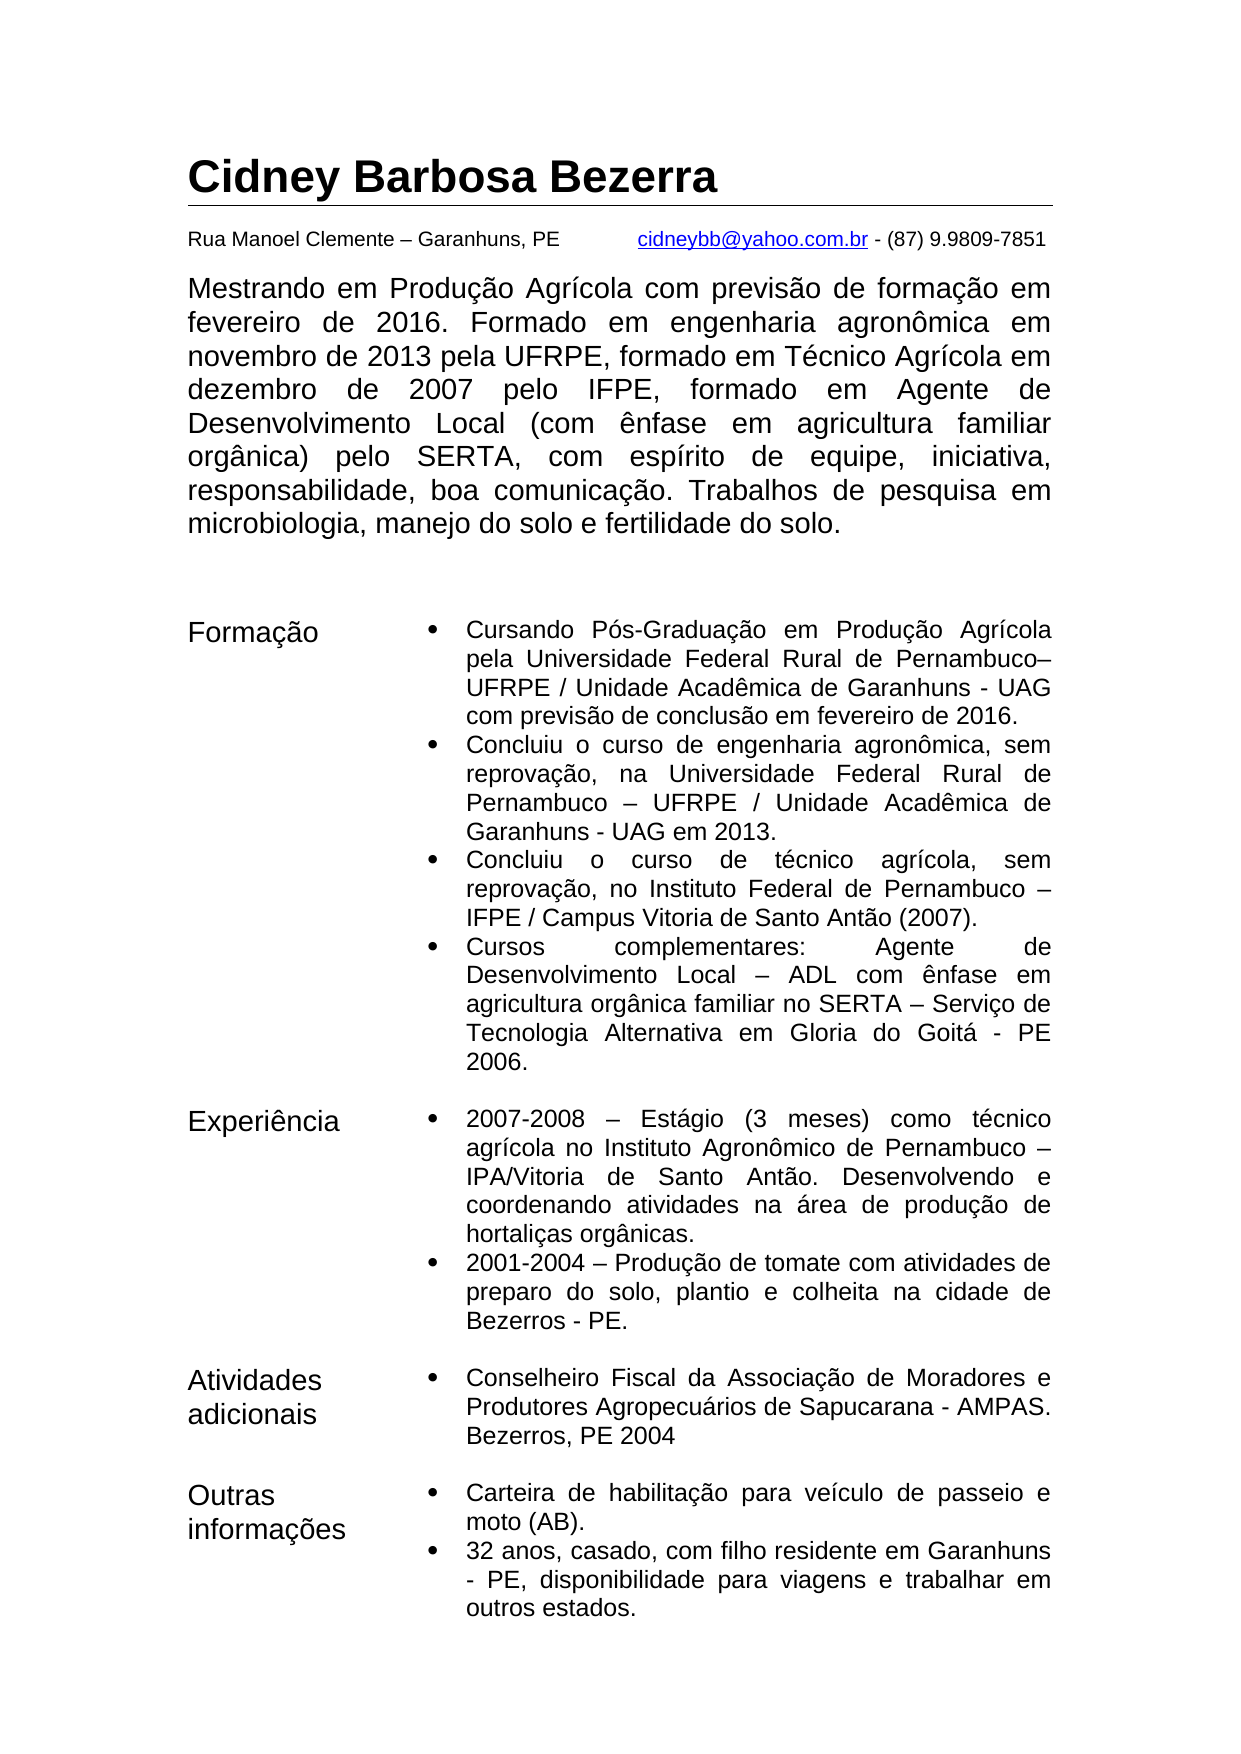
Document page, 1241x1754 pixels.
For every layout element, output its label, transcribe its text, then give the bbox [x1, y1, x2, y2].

table_cell Atividades adicionais [176, 1363, 379, 1478]
text Cidney Barbosa Bezerra [187, 150, 1053, 206]
table_header Formação [176, 615, 379, 1104]
text Mestrando em Produção Agrícola com previsão de formação em fevereiro de 2016. Formado em engenharia agronômica em novembro de 2013 pela UFRPE, formado em Técnico Agrícola em dezembro de 2007 pelo IFPE, formado em Agente de Desenvolvimento Local (com ênfase em agricultura familiar orgânica) pelo SERTA, com espírito de equipe, iniciativa, responsabilidade, boa comunicação. Trabalhos de pesquisa em microbiologia, manejo do solo e fertilidade do solo. [187, 271, 1053, 540]
table_cell 2007-2008 – Estágio (3 meses) como técnico agrícola no Instituto Agronômico de Pernambuco – IPA/Vitoria de Santo Antão. Desenvolvendo e coordenando atividades na área de produção de hortaliças orgânicas. 2001-2004 – Produção de tomate com atividades de preparo do solo, plantio e colheita na cidade de Bezerros - PE. [380, 1104, 1063, 1363]
table_cell Conselheiro Fiscal da Associação de Moradores e Produtores Agropecuários de Sapucarana - AMPAS. Bezerros, PE 2004 [380, 1363, 1063, 1478]
table_header Cursando Pós-Graduação em Produção Agrícola pela Universidade Federal Rural de Pernambuco– UFRPE / Unidade Acadêmica de Garanhuns - UAG com previsão de conclusão em fevereiro de 2016. Concluiu o curso de engenharia agronômica, sem reprovação, na Universidade Federal Rural de Pernambuco – UFRPE / Unidade Acadêmica de Garanhuns - UAG em 2013. Concluiu o curso de técnico agrícola, sem reprovação, no Instituto Federal de Pernambuco – IFPE / Campus Vitoria de Santo Antão (2007). Cursos complementares: Agente de Desenvolvimento Local – ADL com ênfase em agricultura orgânica familiar no SERTA – Serviço de Tecnologia Alternativa em Gloria do Goitá - PE 2006. [380, 615, 1063, 1104]
table_cell Experiência [176, 1104, 379, 1363]
text Rua Manoel Clemente – Garanhuns, PE cidneybb@yahoo.com.br - (87) 9.9809-7851 [187, 227, 1053, 251]
table_cell Outras informações [176, 1478, 379, 1622]
table_cell Carteira de habilitação para veículo de passeio e moto (AB). 32 anos, casado, com filho residente em Garanhuns - PE, disponibilidade para viagens e trabalhar em outros estados. [380, 1478, 1063, 1622]
